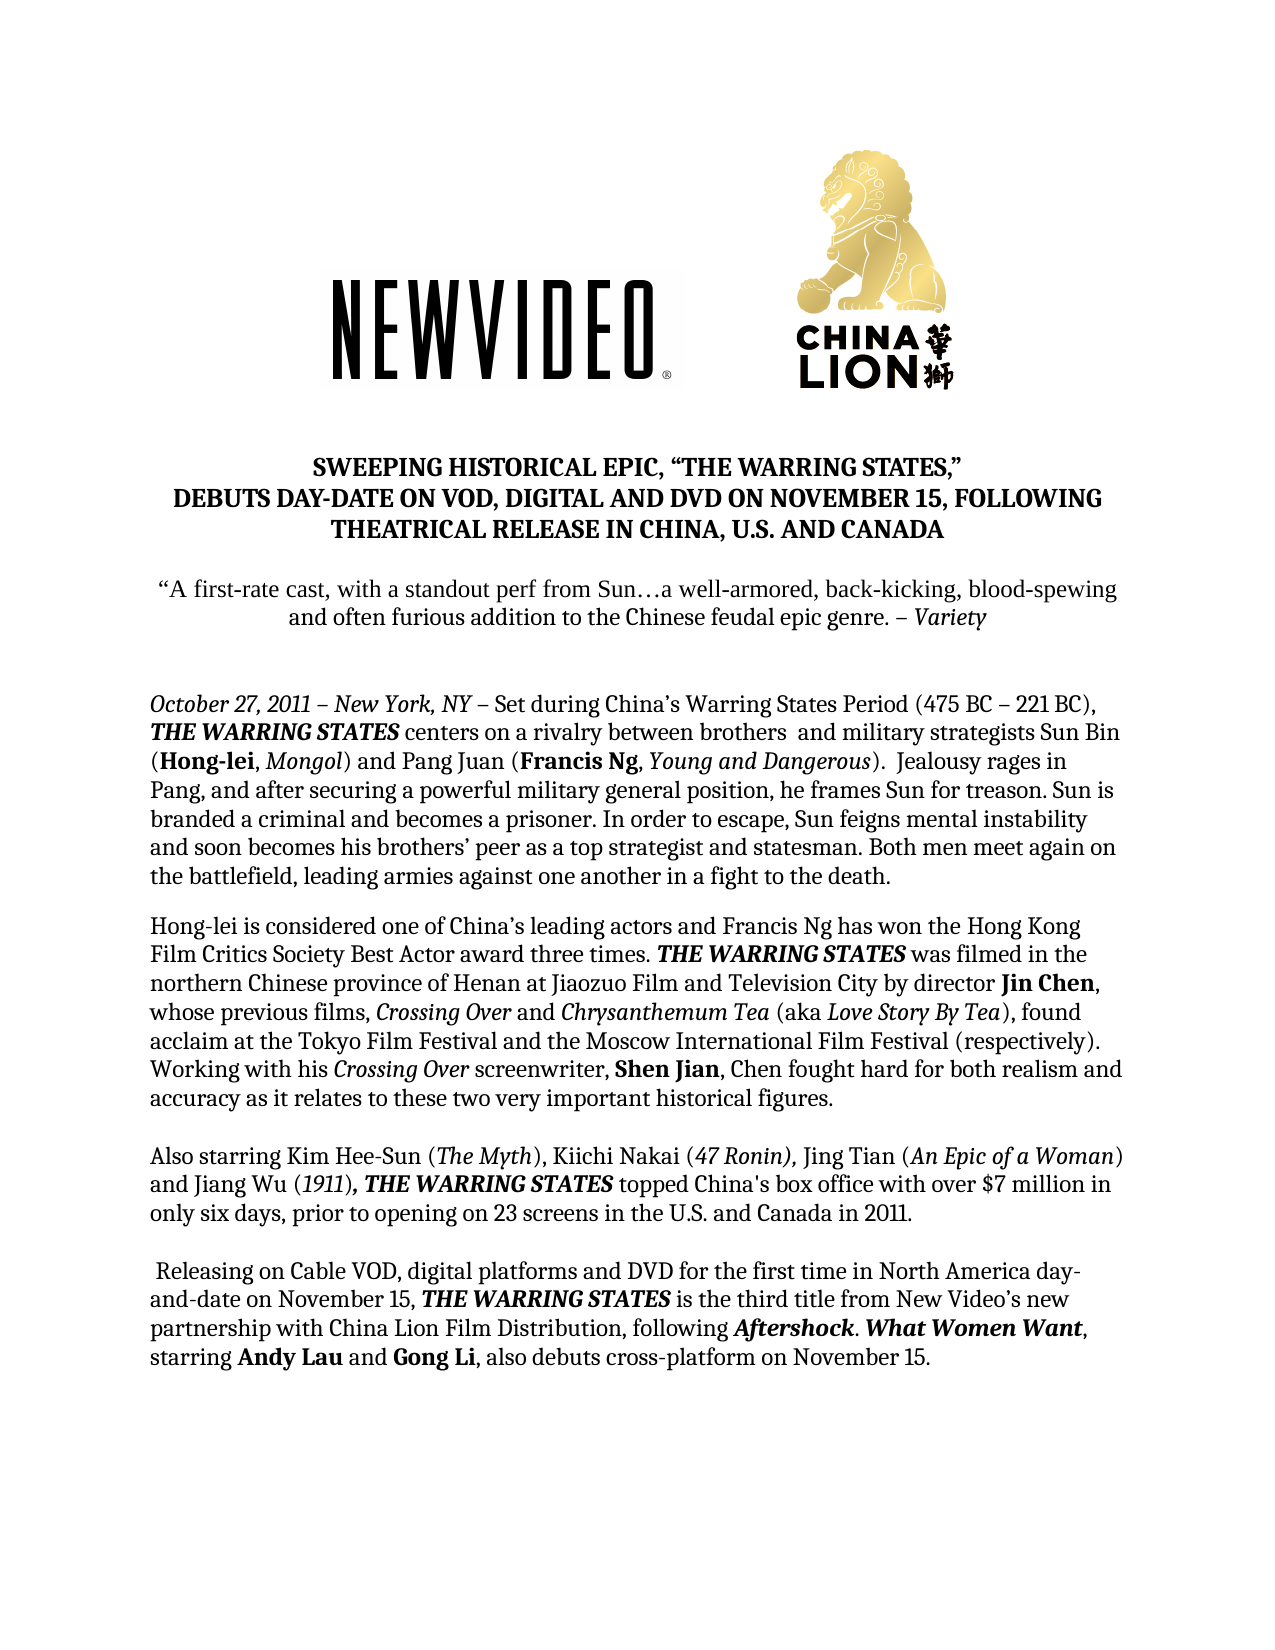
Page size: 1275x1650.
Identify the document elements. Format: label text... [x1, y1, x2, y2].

text Releasing on Cable VOD, digital platforms and DVD for the first time in North America day-and-date on November 15, THE WARRING STATES is the third title from New Video’s new partnership with China Lion Film Distribution, following Aftershock. What Women Want, starring Andy Lau and Gong Li, also debuts cross-platform on November 15. [150, 1257, 1125, 1372]
text Also starring Kim Hee-Sun (The Myth), Kiichi Nakai (47 Ronin), Jing Tian (An Epic of a Woman) and Jiang Wu (1911), THE WARRING STATES topped China's box office with over $7 million in only six days, prior to opening on 23 screens in the U.S. and Canada in 2011. [150, 1142, 1125, 1228]
text Hong-lei is considered one of China’s leading actors and Francis Ng has won the Hong Kong Film Critics Society Best Actor award three times. THE WARRING STATES was filmed in the northern Chinese province of Henan at Jiaozuo Film and Television City by director Jin Chen, whose previous films, Crossing Over and Chrysanthemum Tea (aka Love Story By Tea), found acclaim at the Tokyo Film Festival and the Moscow International Film Festival (respectively). Working with his Crossing Over screenwriter, Shen Jian, Chen fought hard for both realism and accuracy as it relates to these two very important historical figures. [150, 912, 1125, 1113]
picture [796, 150, 955, 390]
text SWEEPING HISTORICAL EPIC, “THE WARRING STATES,” [150, 452, 1125, 483]
text October 27, 2011 – New York, NY – Set during China’s Warring States Period (475 BC – 221 BC), THE WARRING STATES centers on a rivalry between brothers and military strategists Sun Bin (Hong-lei, Mongol) and Pang Juan (Francis Ng, Young and Dangerous). Jealousy rages in Pang, and after securing a powerful military general position, he frames Sun for treason. Sun is branded a criminal and becomes a prisoner. In order to escape, Sun feigns mental instability and soon becomes his brothers’ peer as a top strategist and statesman. Both men meet again on the battlefield, leading armies against one another in a fight to the death. [150, 689, 1125, 891]
text DEBUTS DAY-DATE ON VOD, DIGITAL AND DVD ON NOVEMBER 15, FOLLOWING THEATRICAL RELEASE IN CHINA, U.S. AND CANADA [150, 483, 1125, 546]
picture [320, 270, 684, 390]
text “A first-rate cast, with a standout perf from Sun…a well-armored, back-kicking, blood-spewing and often furious addition to the Chinese feudal epic genre. – Variety [150, 574, 1125, 632]
